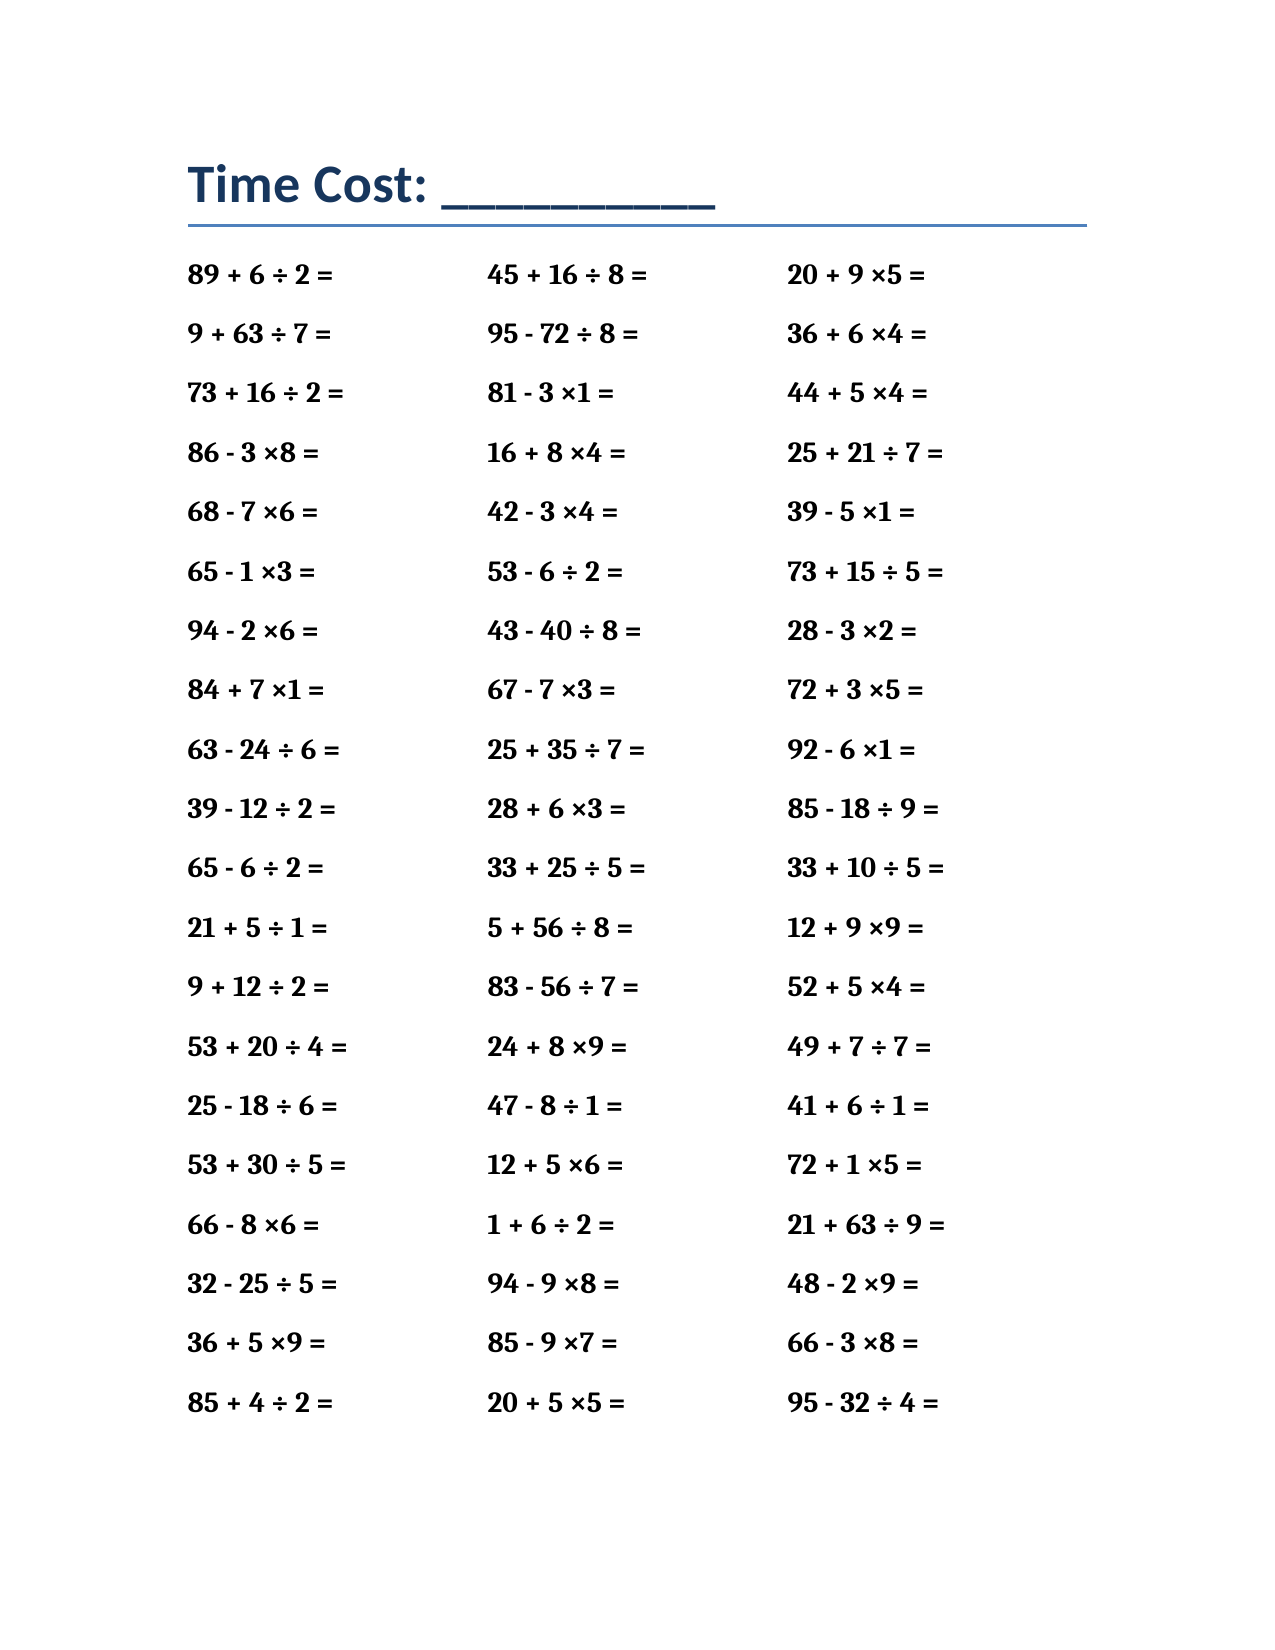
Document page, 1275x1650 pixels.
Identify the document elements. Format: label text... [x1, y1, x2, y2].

table_cell 94 - 9 ×8 = [476, 1267, 776, 1327]
table_cell 36 + 6 ×4 = [776, 317, 1076, 377]
table_cell 84 + 7 ×1 = [176, 674, 476, 733]
table_cell 66 - 3 ×8 = [776, 1327, 1076, 1386]
table_cell 73 + 15 ÷ 5 = [776, 555, 1076, 614]
table_cell 94 - 2 ×6 = [176, 614, 476, 673]
table_cell 73 + 16 ÷ 2 = [176, 377, 476, 436]
table_cell 86 - 3 ×8 = [176, 436, 476, 495]
table_cell 67 - 7 ×3 = [476, 674, 776, 733]
table_cell 53 + 20 ÷ 4 = [176, 1030, 476, 1089]
table_cell 33 + 25 ÷ 5 = [476, 852, 776, 911]
table_cell 32 - 25 ÷ 5 = [176, 1267, 476, 1327]
table_cell 42 - 3 ×4 = [476, 495, 776, 555]
table_cell 49 + 7 ÷ 7 = [776, 1030, 1076, 1089]
table_cell 52 + 5 ×4 = [776, 970, 1076, 1030]
table_cell 21 + 63 ÷ 9 = [776, 1208, 1076, 1267]
table_cell 72 + 3 ×5 = [776, 674, 1076, 733]
table_cell 63 - 24 ÷ 6 = [176, 733, 476, 792]
table_cell 85 + 4 ÷ 2 = [176, 1386, 476, 1445]
table_cell 68 - 7 ×6 = [176, 495, 476, 555]
table_cell 25 + 21 ÷ 7 = [776, 436, 1076, 495]
table_cell 43 - 40 ÷ 8 = [476, 614, 776, 673]
table_cell 48 - 2 ×9 = [776, 1267, 1076, 1327]
table_cell 24 + 8 ×9 = [476, 1030, 776, 1089]
table_cell 25 + 35 ÷ 7 = [476, 733, 776, 792]
table_cell 28 - 3 ×2 = [776, 614, 1076, 673]
table_header 89 + 6 ÷ 2 = [176, 258, 476, 317]
table_cell 16 + 8 ×4 = [476, 436, 776, 495]
table_cell 65 - 1 ×3 = [176, 555, 476, 614]
table_cell 85 - 9 ×7 = [476, 1327, 776, 1386]
table_header 20 + 9 ×5 = [776, 258, 1076, 317]
table_cell 1 + 6 ÷ 2 = [476, 1208, 776, 1267]
table_cell 41 + 6 ÷ 1 = [776, 1089, 1076, 1148]
table_cell 25 - 18 ÷ 6 = [176, 1089, 476, 1148]
table_cell 81 - 3 ×1 = [476, 377, 776, 436]
table_cell 9 + 12 ÷ 2 = [176, 970, 476, 1030]
table_cell 39 - 5 ×1 = [776, 495, 1076, 555]
table_cell 39 - 12 ÷ 2 = [176, 792, 476, 852]
table_cell 12 + 5 ×6 = [476, 1149, 776, 1208]
table_cell 5 + 56 ÷ 8 = [476, 911, 776, 970]
table_cell 21 + 5 ÷ 1 = [176, 911, 476, 970]
table_cell 47 - 8 ÷ 1 = [476, 1089, 776, 1148]
table_header 45 + 16 ÷ 8 = [476, 258, 776, 317]
table_cell 44 + 5 ×4 = [776, 377, 1076, 436]
table_cell 85 - 18 ÷ 9 = [776, 792, 1076, 852]
title Time Cost: __________ [187, 150, 1087, 227]
table_cell 9 + 63 ÷ 7 = [176, 317, 476, 377]
table_cell 95 - 72 ÷ 8 = [476, 317, 776, 377]
table_cell 83 - 56 ÷ 7 = [476, 970, 776, 1030]
table_cell 92 - 6 ×1 = [776, 733, 1076, 792]
table_cell 28 + 6 ×3 = [476, 792, 776, 852]
table_cell 12 + 9 ×9 = [776, 911, 1076, 970]
table_cell 36 + 5 ×9 = [176, 1327, 476, 1386]
table_cell 72 + 1 ×5 = [776, 1149, 1076, 1208]
table_cell 20 + 5 ×5 = [476, 1386, 776, 1445]
table_cell 66 - 8 ×6 = [176, 1208, 476, 1267]
table_cell 95 - 32 ÷ 4 = [776, 1386, 1076, 1445]
table_cell 53 - 6 ÷ 2 = [476, 555, 776, 614]
table_cell 65 - 6 ÷ 2 = [176, 852, 476, 911]
table_cell 33 + 10 ÷ 5 = [776, 852, 1076, 911]
table_cell 53 + 30 ÷ 5 = [176, 1149, 476, 1208]
